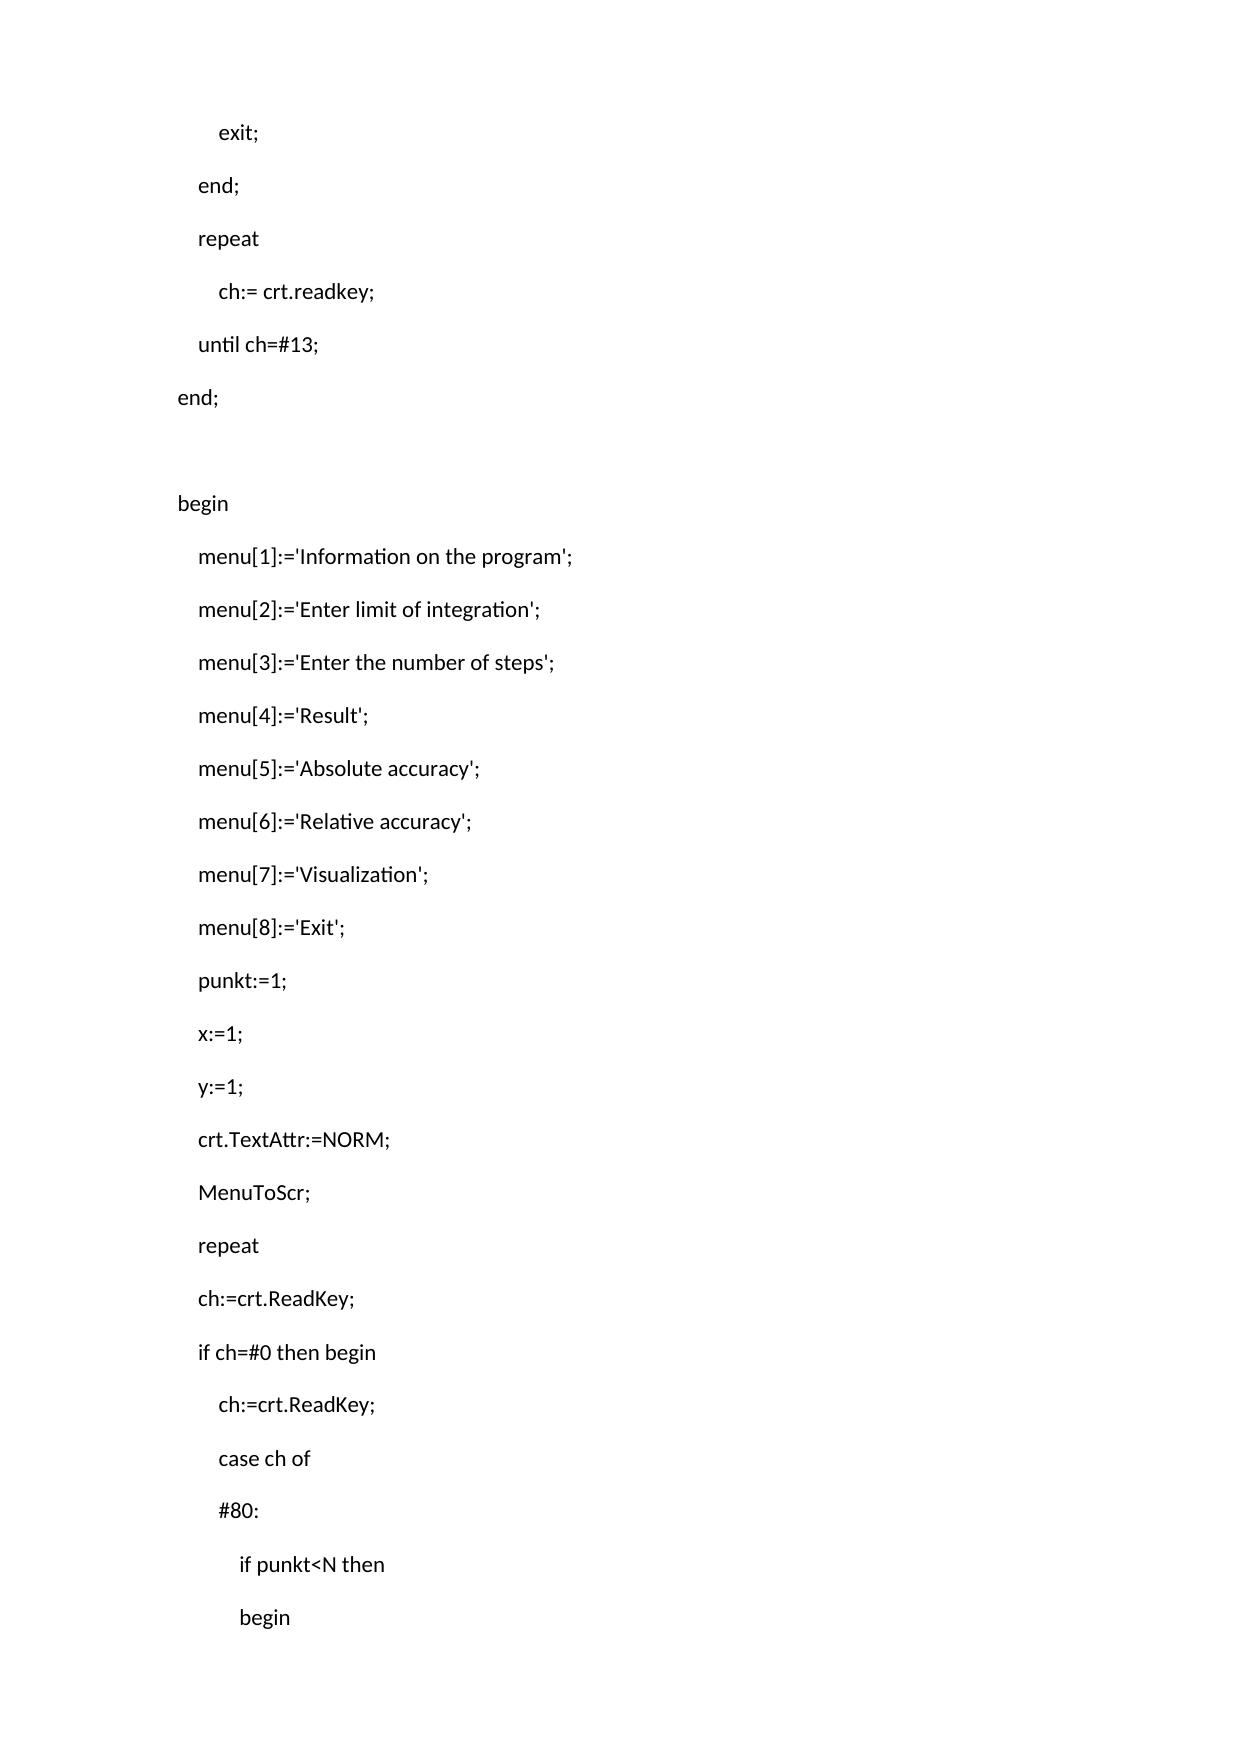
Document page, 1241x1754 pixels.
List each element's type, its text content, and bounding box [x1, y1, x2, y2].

text repeat [177, 1232, 1152, 1259]
text menu[3]:='Enter the number of steps'; [177, 648, 1152, 676]
text if ch=#0 then begin [177, 1338, 1152, 1366]
text until ch=#13; [177, 330, 1152, 358]
text menu[7]:='Visualization'; [177, 860, 1152, 888]
text ch:=crt.ReadKey; [177, 1391, 1152, 1419]
text menu[5]:='Absolute accuracy'; [177, 754, 1152, 782]
text begin [177, 489, 1152, 517]
text menu[2]:='Enter limit of integration'; [177, 595, 1152, 623]
text menu[8]:='Exit'; [177, 913, 1152, 941]
text #80: [177, 1497, 1152, 1525]
text ch:= crt.readkey; [177, 277, 1152, 305]
text crt.TextAttr:=NORM; [177, 1126, 1152, 1153]
text x:=1; [177, 1019, 1152, 1047]
text menu[4]:='Result'; [177, 701, 1152, 729]
text repeat [177, 224, 1152, 252]
text punkt:=1; [177, 966, 1152, 994]
text end; [177, 171, 1152, 199]
text exit; [177, 118, 1152, 146]
text case ch of [177, 1444, 1152, 1472]
text if punkt<N then [177, 1550, 1152, 1578]
text end; [177, 383, 1152, 411]
text y:=1; [177, 1072, 1152, 1101]
text ch:=crt.ReadKey; [177, 1284, 1152, 1313]
text menu[1]:='Information on the program'; [177, 542, 1152, 570]
text begin [177, 1603, 1152, 1631]
text MenuToScr; [177, 1178, 1152, 1207]
text menu[6]:='Relative accuracy'; [177, 807, 1152, 835]
